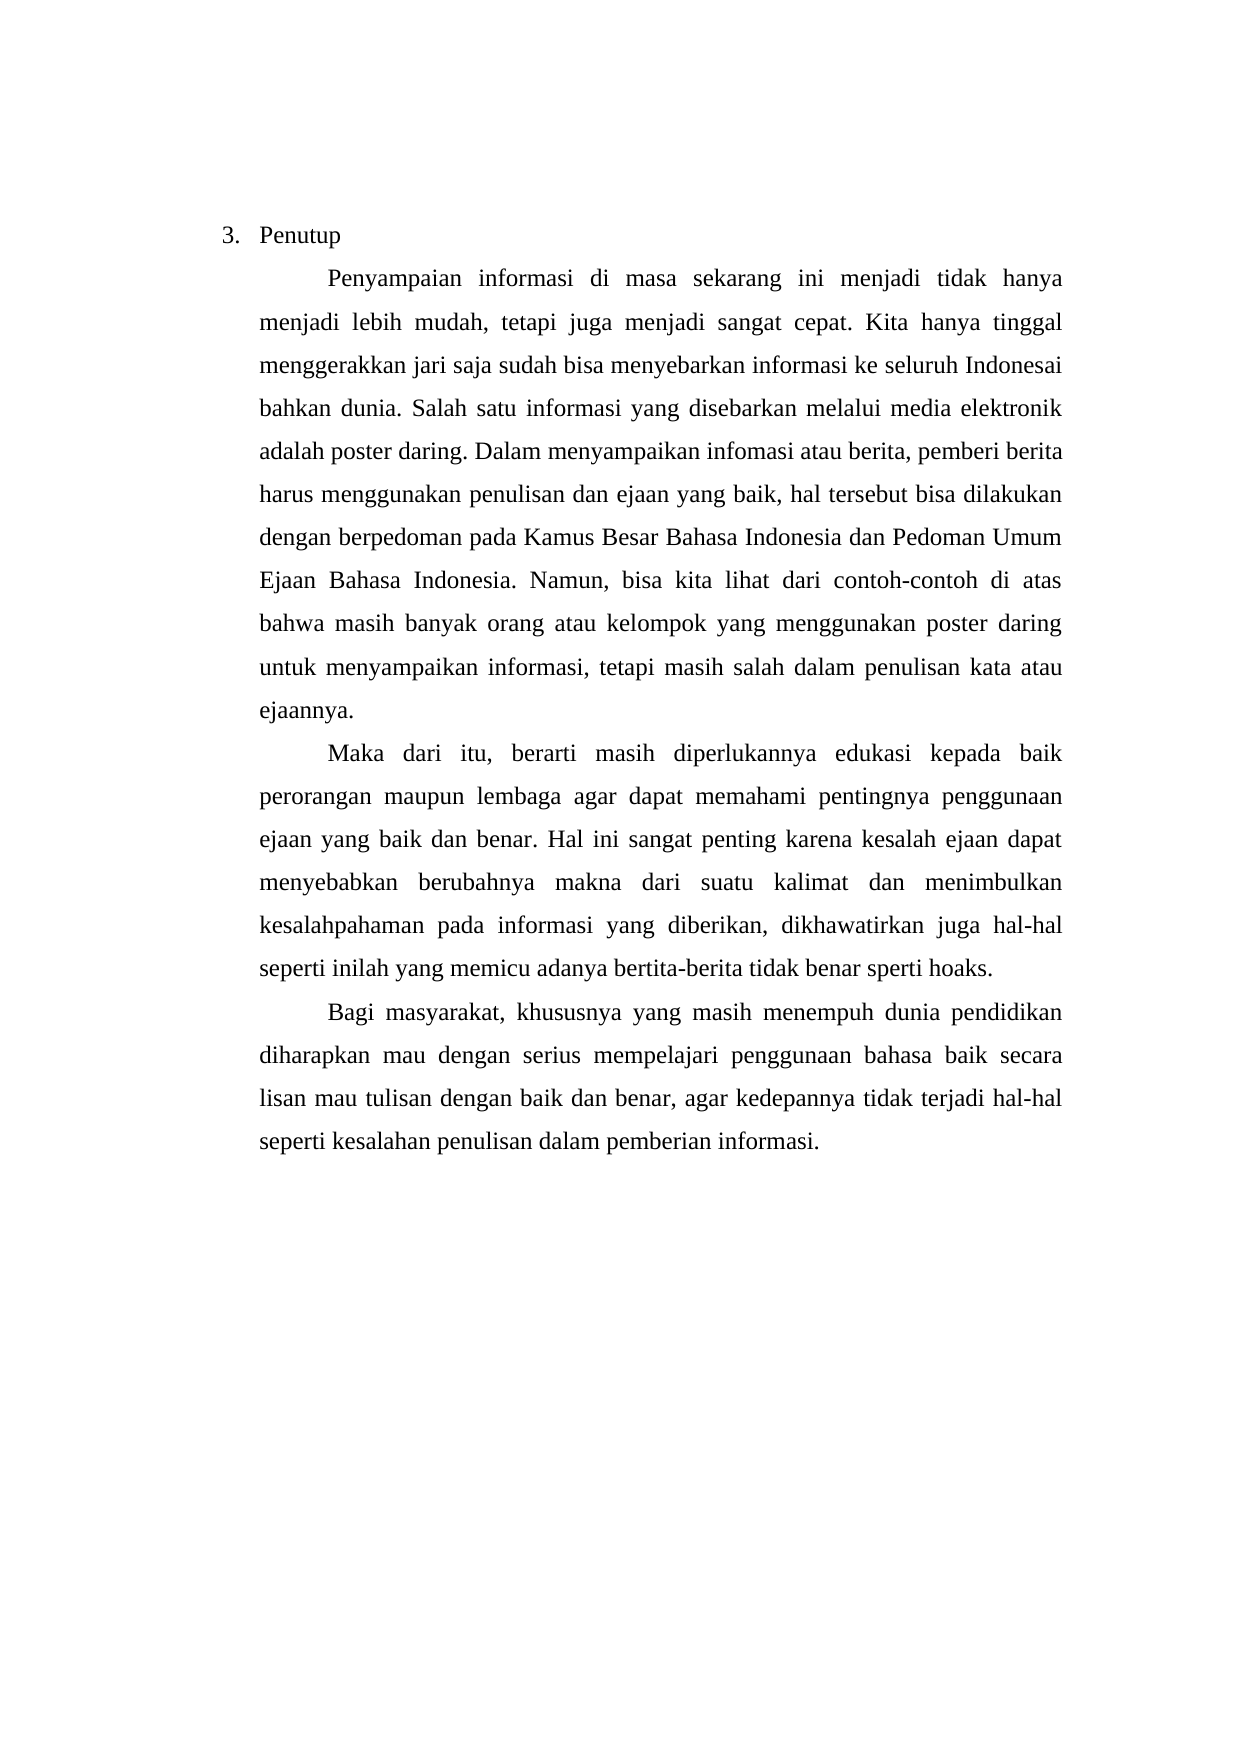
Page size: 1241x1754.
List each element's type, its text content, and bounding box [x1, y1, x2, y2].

list Bagi masyarakat, khususnya yang masih menempuh dunia pendidikan diharapkan mau dengan serius mempelajari penggunaan bahasa baik secara lisan mau tulisan dengan baik dan benar, agar kedepannya tidak terjadi hal-hal seperti kesalahan penulisan dalam pemberian informasi. [259, 997, 1063, 1155]
list Penyampaian informasi di masa sekarang ini menjadi tidak hanya menjadi lebih mudah, tetapi juga menjadi sangat cepat. Kita hanya tinggal menggerakkan jari saja sudah bisa menyebarkan informasi ke seluruh Indonesai bahkan dunia. Salah satu informasi yang disebarkan melalui media elektronik adalah poster daring. Dalam menyampaikan infomasi atau berita, pemberi berita harus menggunakan penulisan dan ejaan yang baik, hal tersebut bisa dilakukan dengan berpedoman pada Kamus Besar Bahasa Indonesia dan Pedoman Umum Ejaan Bahasa Indonesia. Namun, bisa kita lihat dari contoh-contoh di atas bahwa masih banyak orang atau kelompok yang menggunakan poster daring untuk menyampaikan informasi, tetapi masih salah dalam penulisan kata atau ejaannya. [259, 263, 1063, 723]
list Maka dari itu, berarti masih diperlukannya edukasi kepada baik perorangan maupun lembaga agar dapat memahami pentingnya penggunaan ejaan yang baik dan benar. Hal ini sangat penting karena kesalah ejaan dapat menyebabkan berubahnya makna dari suatu kalimat dan menimbulkan kesalahpahaman pada informasi yang diberikan, dikhawatirkan juga hal-hal seperti inilah yang memicu adanya bertita-berita tidak benar sperti hoaks. [259, 738, 1063, 982]
list Penutup [222, 220, 1063, 249]
